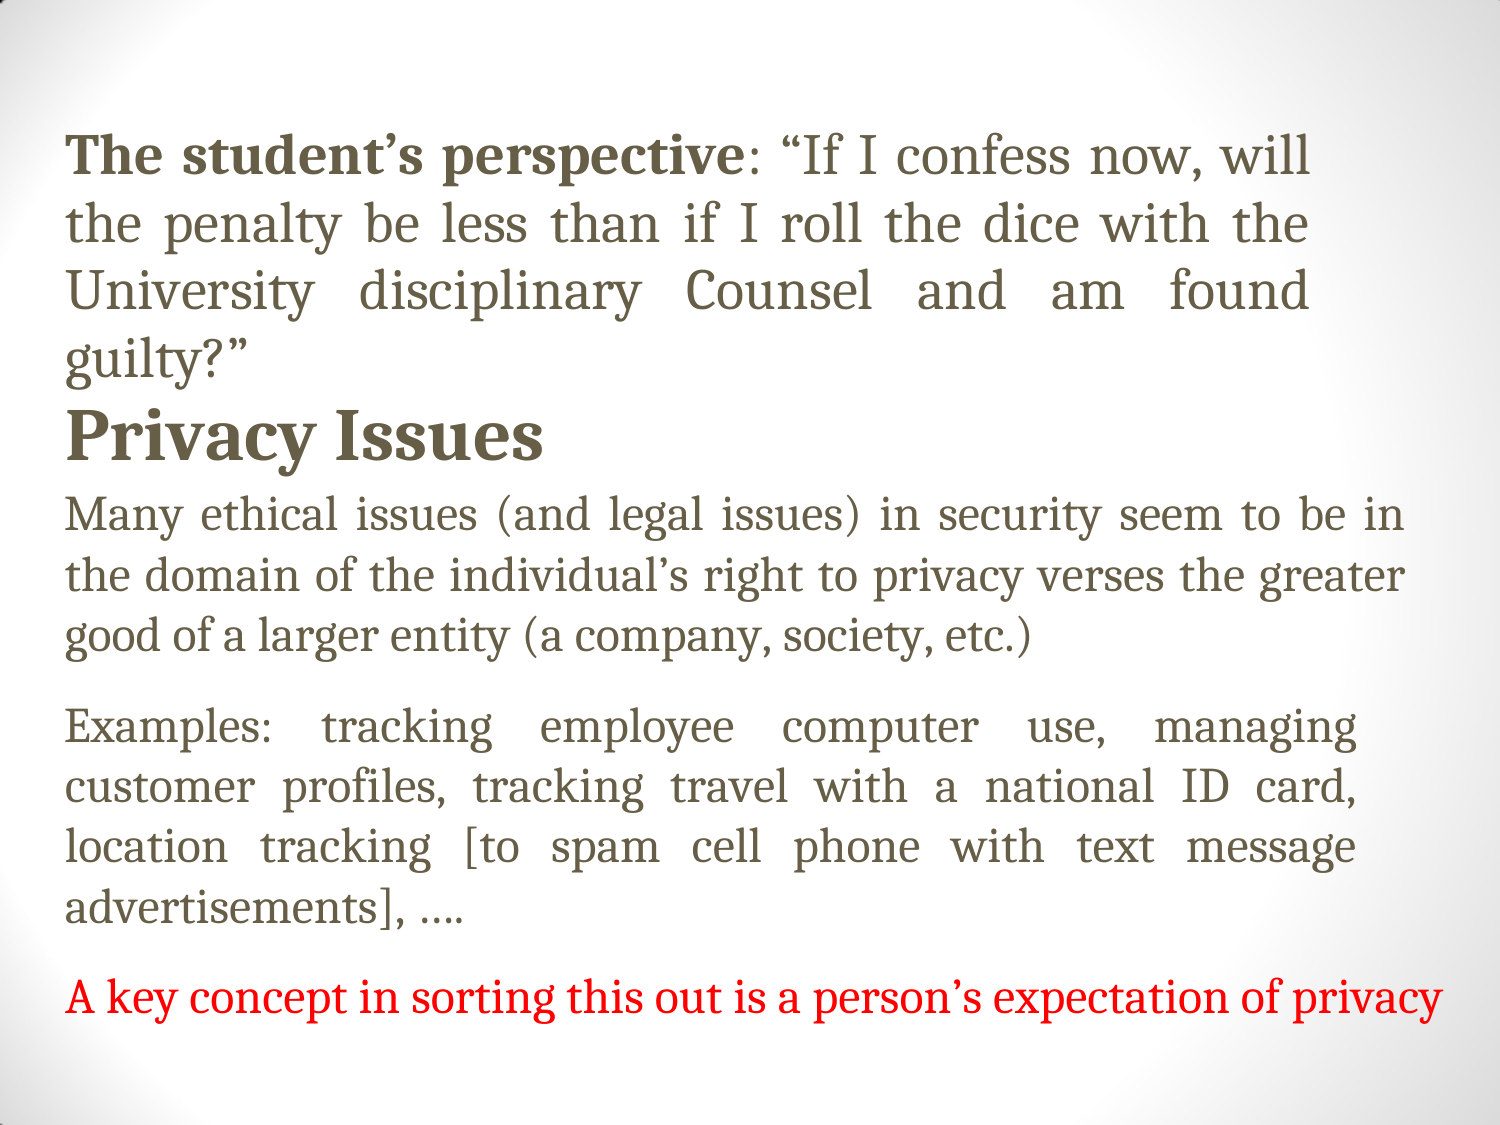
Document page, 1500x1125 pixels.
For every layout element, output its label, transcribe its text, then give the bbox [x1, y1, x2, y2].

text Many ethical issues (and legal issues) in security seem to be in the domain of the individual’s right to privacy verses the greater good of a larger entity (a company, society, etc.) [63, 486, 1407, 664]
picture [0, 0, 1500, 1125]
text The student’s perspective: “If I confess now, will the penalty be less than if I roll the dice with the University disciplinary Counsel and am found guilty?” [65, 122, 1312, 392]
subtitle Privacy Issues [65, 393, 1461, 479]
text Examples: tracking employee computer use, managing customer profiles, tracking travel with a national ID card, location tracking [to spam cell phone with text message advertisements], …. [63, 697, 1357, 936]
text A key concept in sorting this out is a person’s expectation of privacy [65, 969, 1461, 1026]
